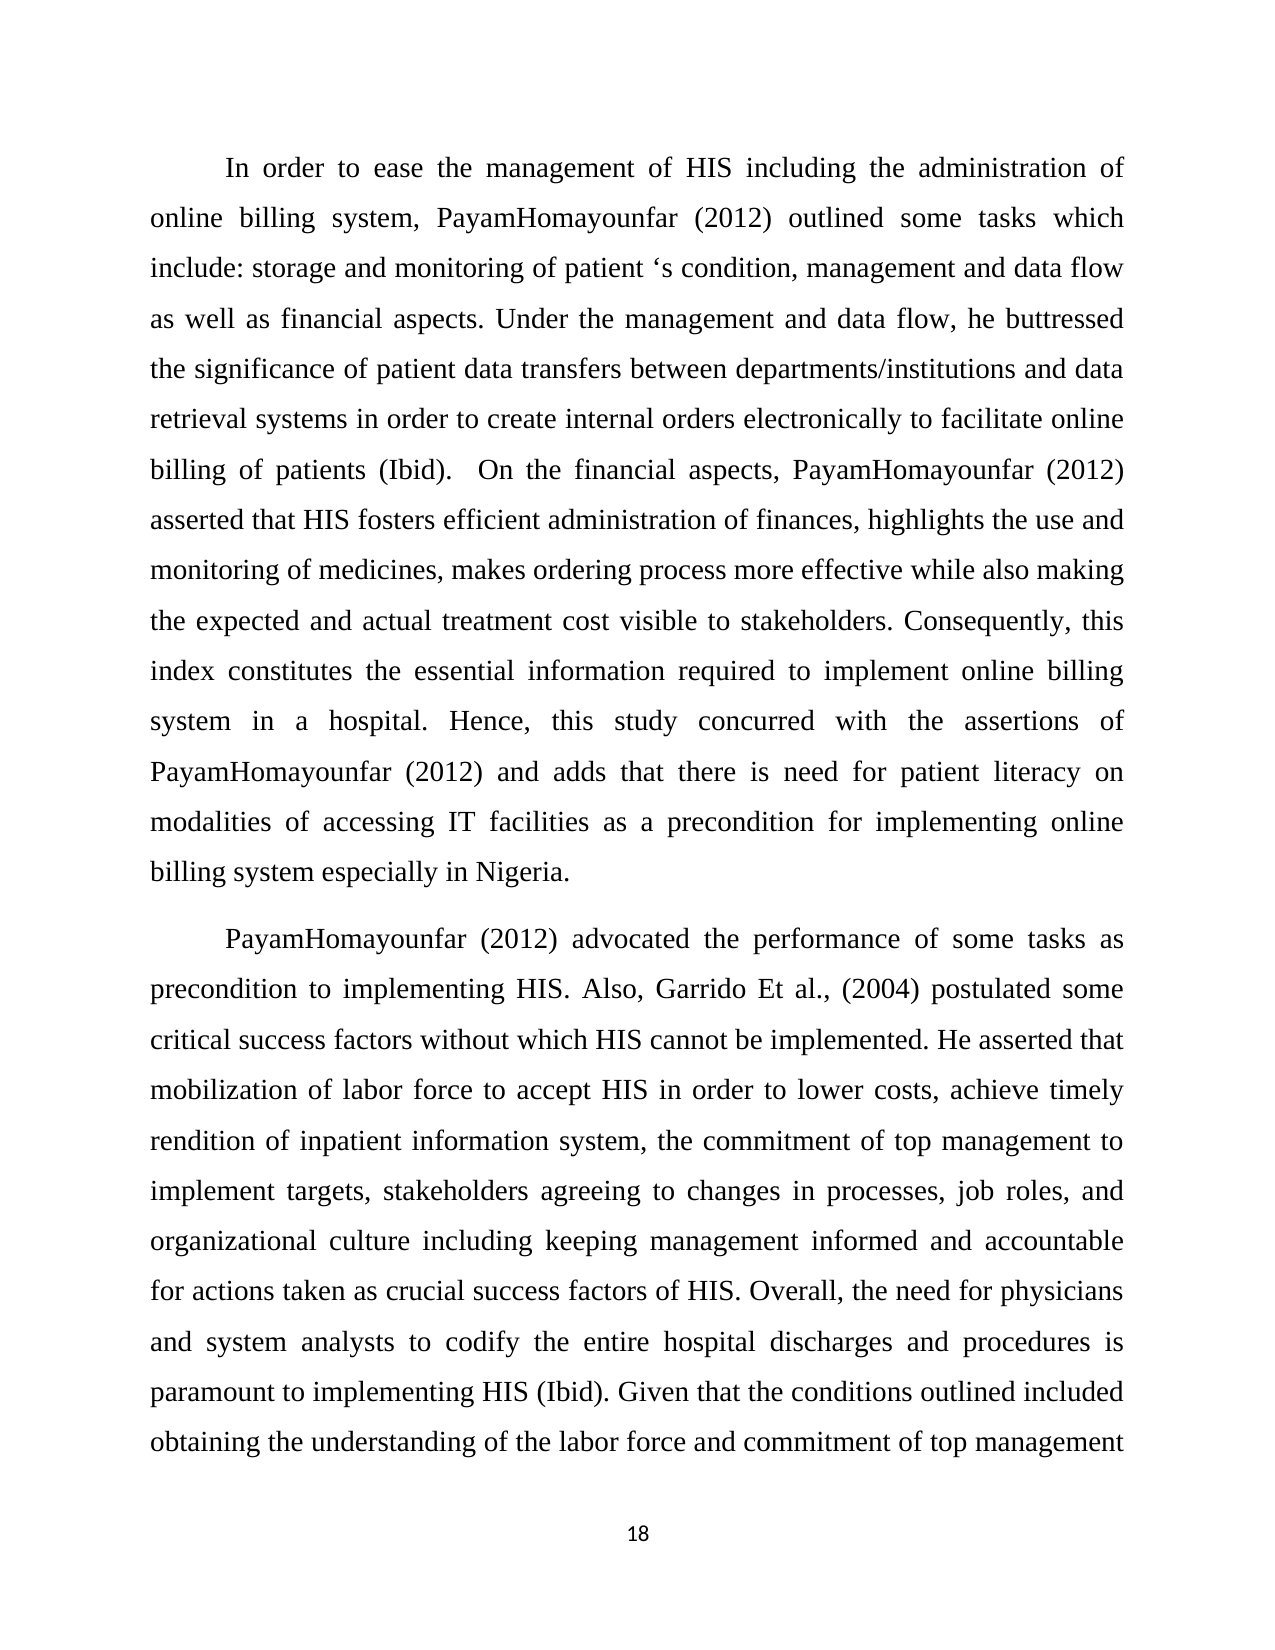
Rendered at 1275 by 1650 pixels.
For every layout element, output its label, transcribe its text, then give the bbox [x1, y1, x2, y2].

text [150, 921, 1125, 1458]
text In order to ease the management of HIS including the administration of online billing system, PayamHomayounfar (2012) outlined some tasks which include: storage and monitoring of patient ‘s condition, management and data flow as well as financial aspects. Under the management and data flow, he buttressed the significance of patient data transfers between departments/institutions and data retrieval systems in order to create internal orders electronically to facilitate online billing of patients (Ibid). On the financial aspects, PayamHomayounfar (2012) asserted that HIS fosters efficient administration of finances, highlights the use and monitoring of medicines, makes ordering process more effective while also making the expected and actual treatment cost visible to stakeholders. Consequently, this index constitutes the essential information required to implement online billing system in a hospital. Hence, this study concurred with the assertions of PayamHomayounfar (2012) and adds that there is need for patient literacy on modalities of accessing IT facilities as a precondition for implementing online billing system especially in Nigeria. [150, 150, 1125, 888]
